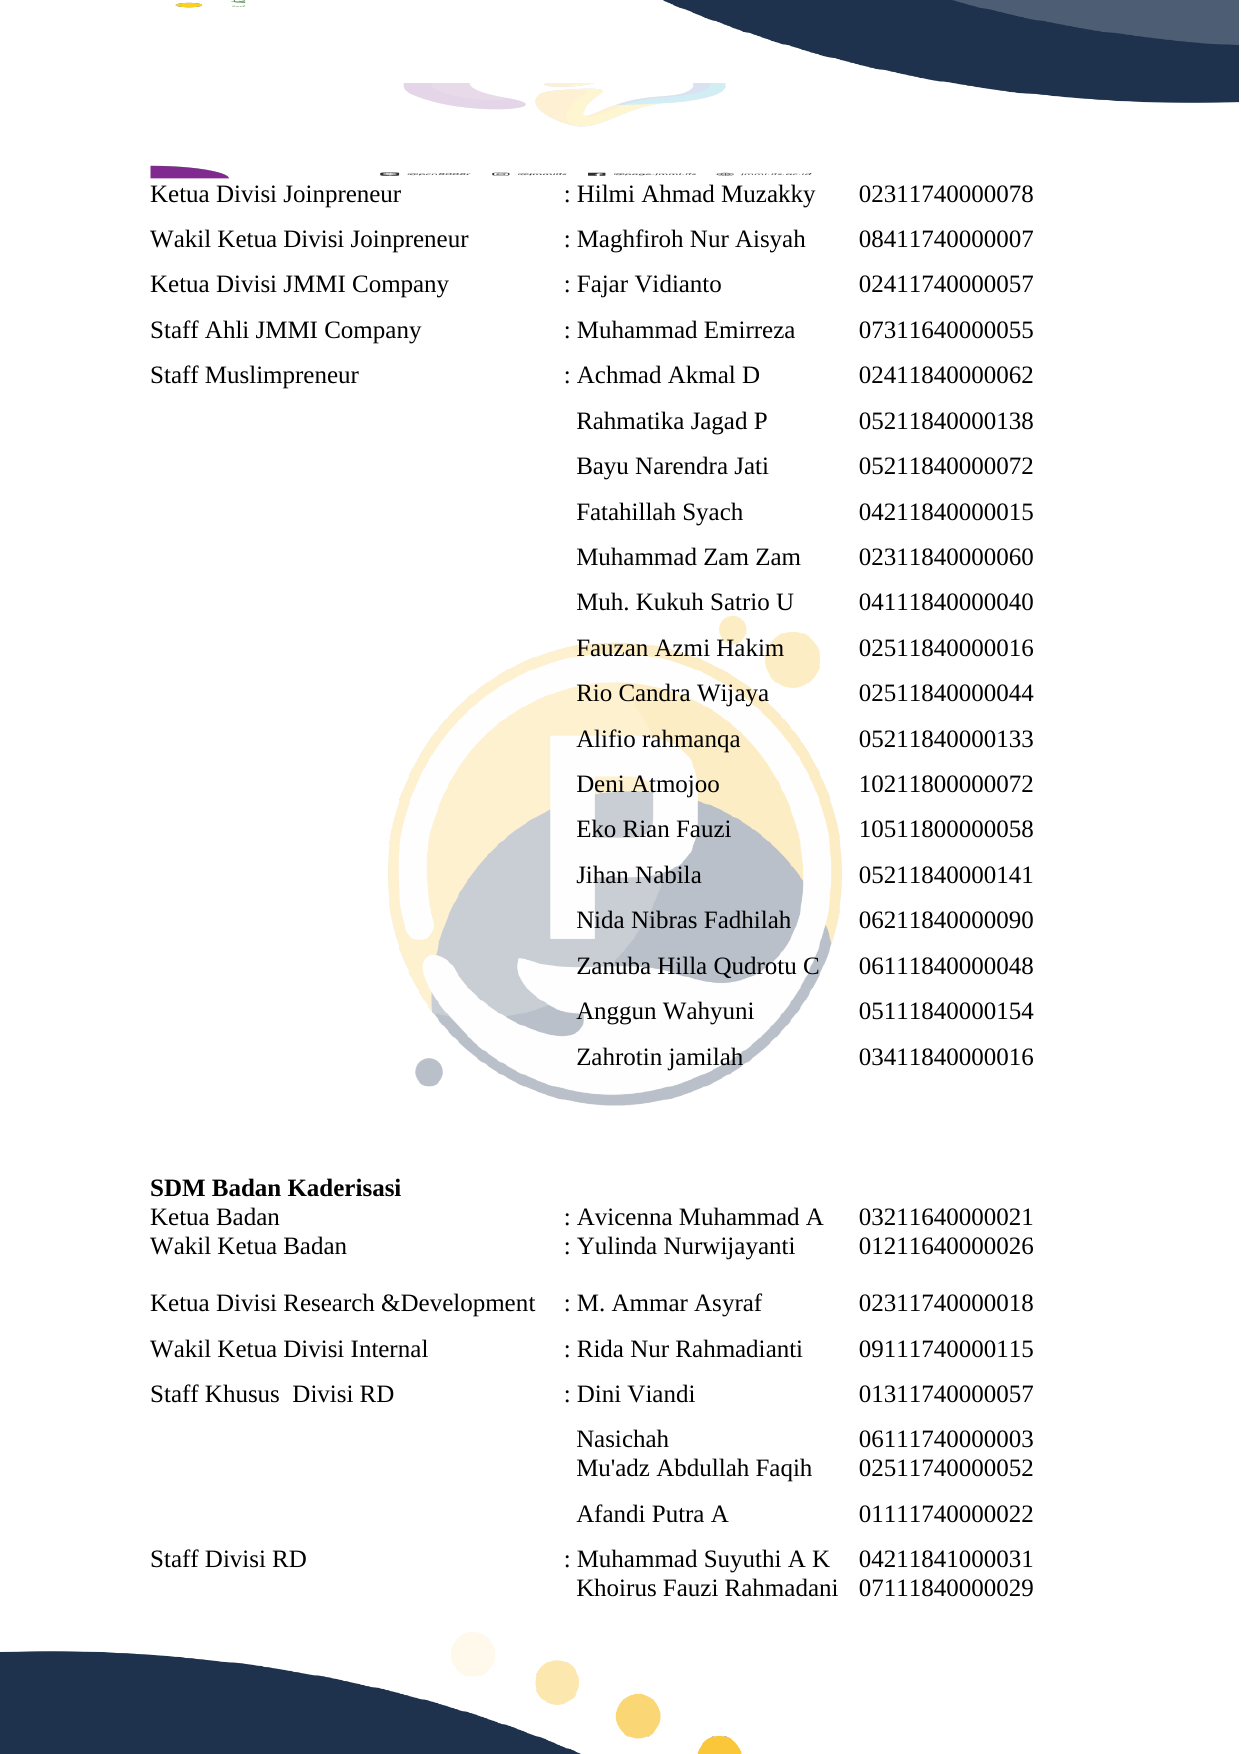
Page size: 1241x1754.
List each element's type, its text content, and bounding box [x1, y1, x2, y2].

text Deni Atmojoo 10211800000072 [150, 769, 1090, 798]
text Muhammad Zam Zam 02311840000060 [150, 542, 1090, 571]
text Staff Khusus Divisi RD : Dini Viandi 01311740000057 [150, 1379, 1090, 1408]
picture [0, 0, 1239, 1754]
text Anggun Wahyuni 05111840000154 [150, 996, 1090, 1025]
text Wakil Ketua Divisi Joinpreneur : Maghfiroh Nur Aisyah 08411740000007 [150, 224, 1090, 253]
text Ketua Divisi Research &Development : M. Ammar Asyraf 02311740000018 [150, 1288, 1090, 1317]
text Ketua Divisi Joinpreneur : Hilmi Ahmad Muzakky 02311740000078 [150, 179, 1090, 207]
text Alifio rahmanqa 05211840000133 [150, 724, 1090, 752]
text Staff Divisi RD : Muhammad Suyuthi A K 04211841000031 [150, 1544, 1090, 1573]
text Zahrotin jamilah 03411840000016 [150, 1042, 1090, 1070]
text Rahmatika Jagad P 05211840000138 [150, 406, 1090, 434]
text Eko Rian Fauzi 10511800000058 [150, 814, 1090, 843]
text Wakil Ketua Badan : Yulinda Nurwijayanti 01211640000026 [150, 1231, 1090, 1259]
text Zanuba Hilla Qudrotu C 06111840000048 [150, 951, 1090, 979]
text SDM Badan Kaderisasi [150, 1173, 1090, 1202]
text Ketua Badan : Avicenna Muhammad A 03211640000021 [150, 1202, 1090, 1231]
text Nasichah 06111740000003 [150, 1424, 1090, 1453]
text Ketua Divisi JMMI Company : Fajar Vidianto 02411740000057 [150, 269, 1090, 298]
text Fatahillah Syach 04211840000015 [150, 497, 1090, 525]
text Khoirus Fauzi Rahmadani 07111840000029 [563, 1573, 1090, 1602]
text Jihan Nabila 05211840000141 [150, 860, 1090, 889]
text Staff Ahli JMMI Company : Muhammad Emirreza 07311640000055 [150, 315, 1090, 344]
text Wakil Ketua Divisi Internal : Rida Nur Rahmadianti 09111740000115 [150, 1334, 630, 1362]
text Nida Nibras Fadhilah 06211840000090 [150, 905, 1090, 934]
text Bayu Narendra Jati 05211840000072 [150, 451, 1090, 480]
text Staff Muslimpreneur : Achmad Akmal D 02411840000062 [150, 360, 1090, 389]
text Muh. Kukuh Satrio U 04111840000040 [150, 587, 1090, 616]
text Wakil Ketua Divisi Internal : Rida Nur Rahmadianti 09111740000115 [803, 1334, 1090, 1362]
text Afandi Putra A 01111740000022 [150, 1499, 1090, 1527]
text Mu'adz Abdullah Faqih 02511740000052 [150, 1453, 1090, 1482]
text Rio Candra Wijaya 02511840000044 [150, 678, 1090, 707]
text Fauzan Azmi Hakim 02511840000016 [150, 633, 1090, 662]
